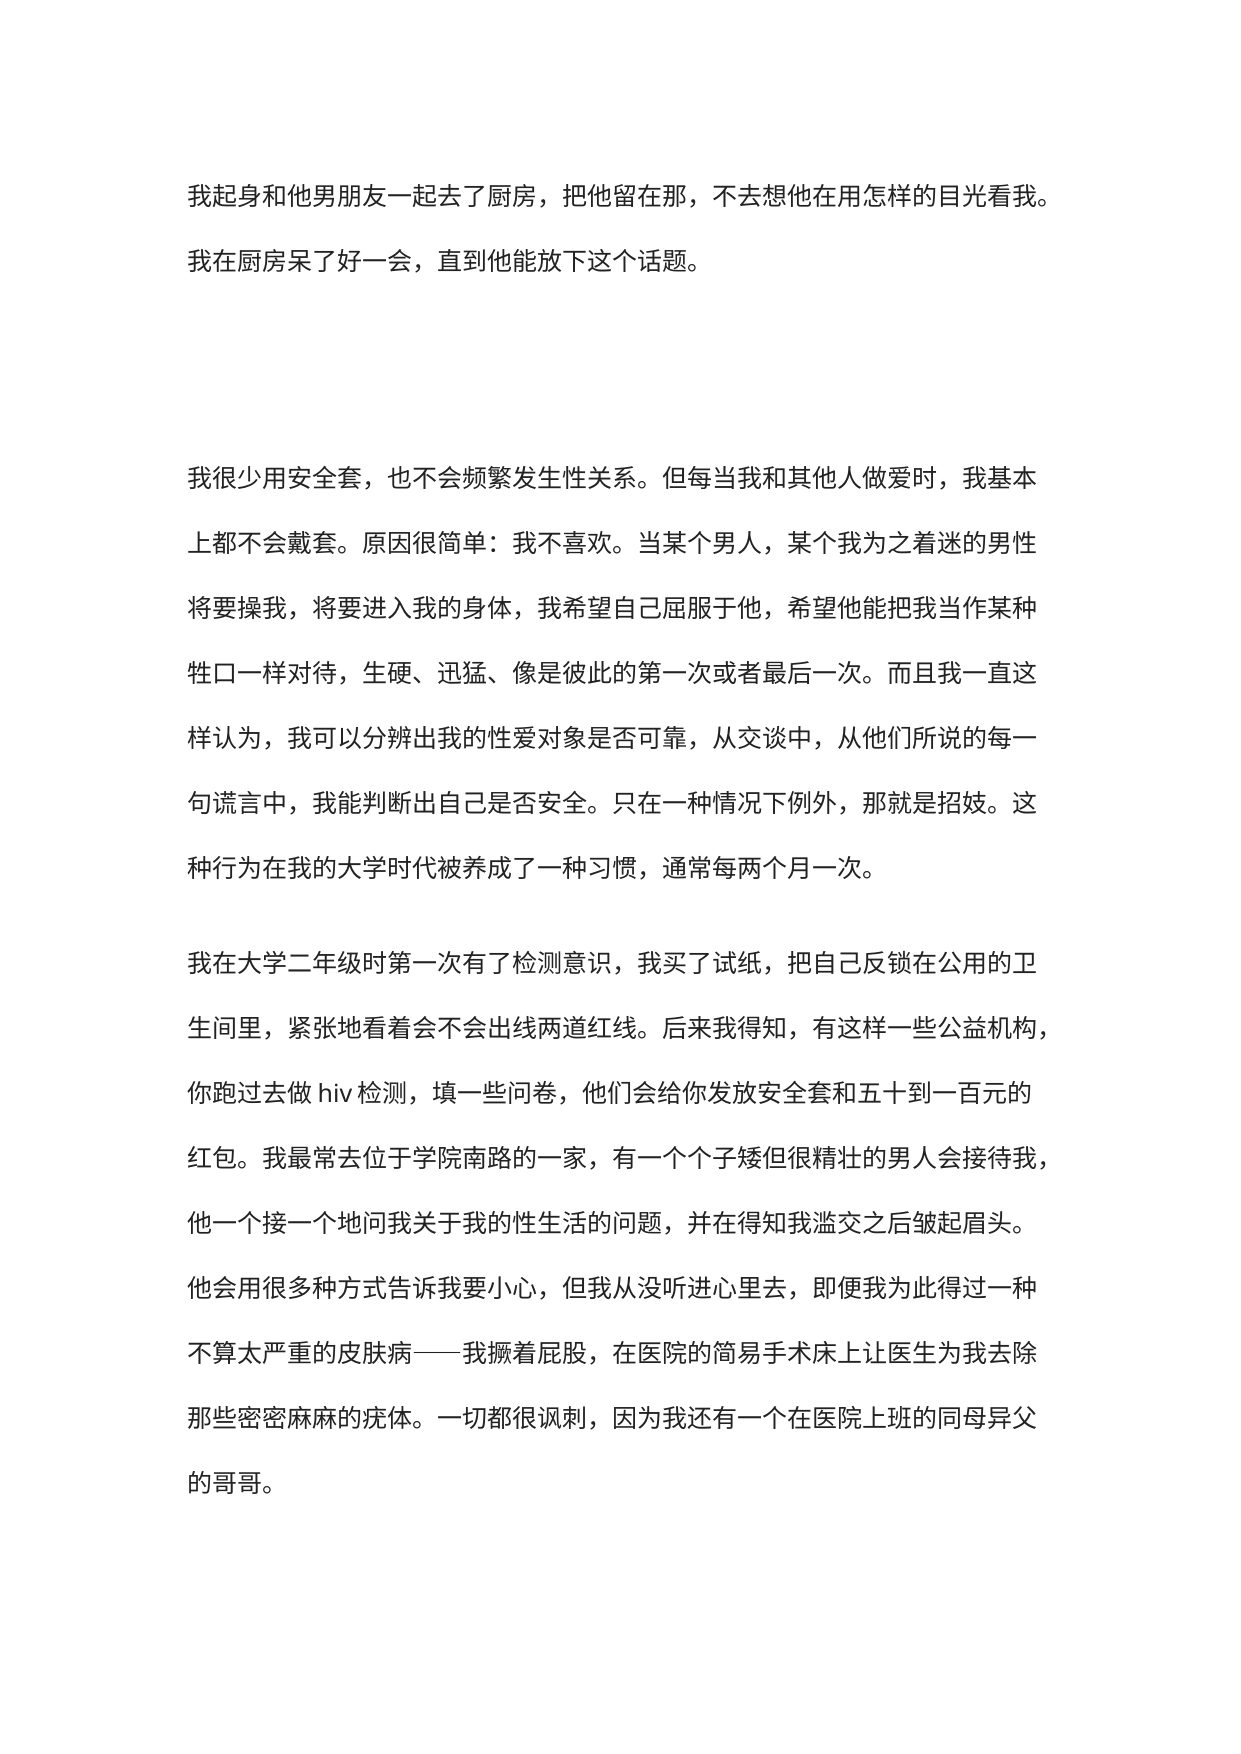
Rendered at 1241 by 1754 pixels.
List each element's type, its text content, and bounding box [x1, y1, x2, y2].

text 我起身和他男朋友一起去了厨房，把他留在那，不去想他在用怎样的目光看我。我在厨房呆了好一会，直到他能放下这个话题。 [187, 162, 1053, 292]
text 我很少用安全套，也不会频繁发生性关系。但每当我和其他人做爱时，我基本上都不会戴套。原因很简单：我不喜欢。当某个男人，某个我为之着迷的男性将要操我，将要进入我的身体，我希望自己屈服于他，希望他能把我当作某种牲口一样对待，生硬、迅猛、像是彼此的第一次或者最后一次。而且我一直这样认为，我可以分辨出我的性爱对象是否可靠，从交谈中，从他们所说的每一句谎言中，我能判断出自己是否安全。只在一种情况下例外，那就是招妓。这种行为在我的大学时代被养成了一种习惯，通常每两个月一次。 [187, 444, 1053, 899]
text 我在大学二年级时第一次有了检测意识，我买了试纸，把自己反锁在公用的卫生间里，紧张地看着会不会出线两道红线。后来我得知，有这样一些公益机构，你跑过去做hiv检测，填一些问卷，他们会给你发放安全套和五十到一百元的红包。我最常去位于学院南路的一家，有一个个子矮但很精壮的男人会接待我，他一个接一个地问我关于我的性生活的问题，并在得知我滥交之后皱起眉头。他会用很多种方式告诉我要小心，但我从没听进心里去，即便我为此得过一种不算太严重的皮肤病——我撅着屁股，在医院的简易手术床上让医生为我去除那些密密麻麻的疣体。一切都很讽刺，因为我还有一个在医院上班的同母异父的哥哥。 [187, 929, 1053, 1514]
